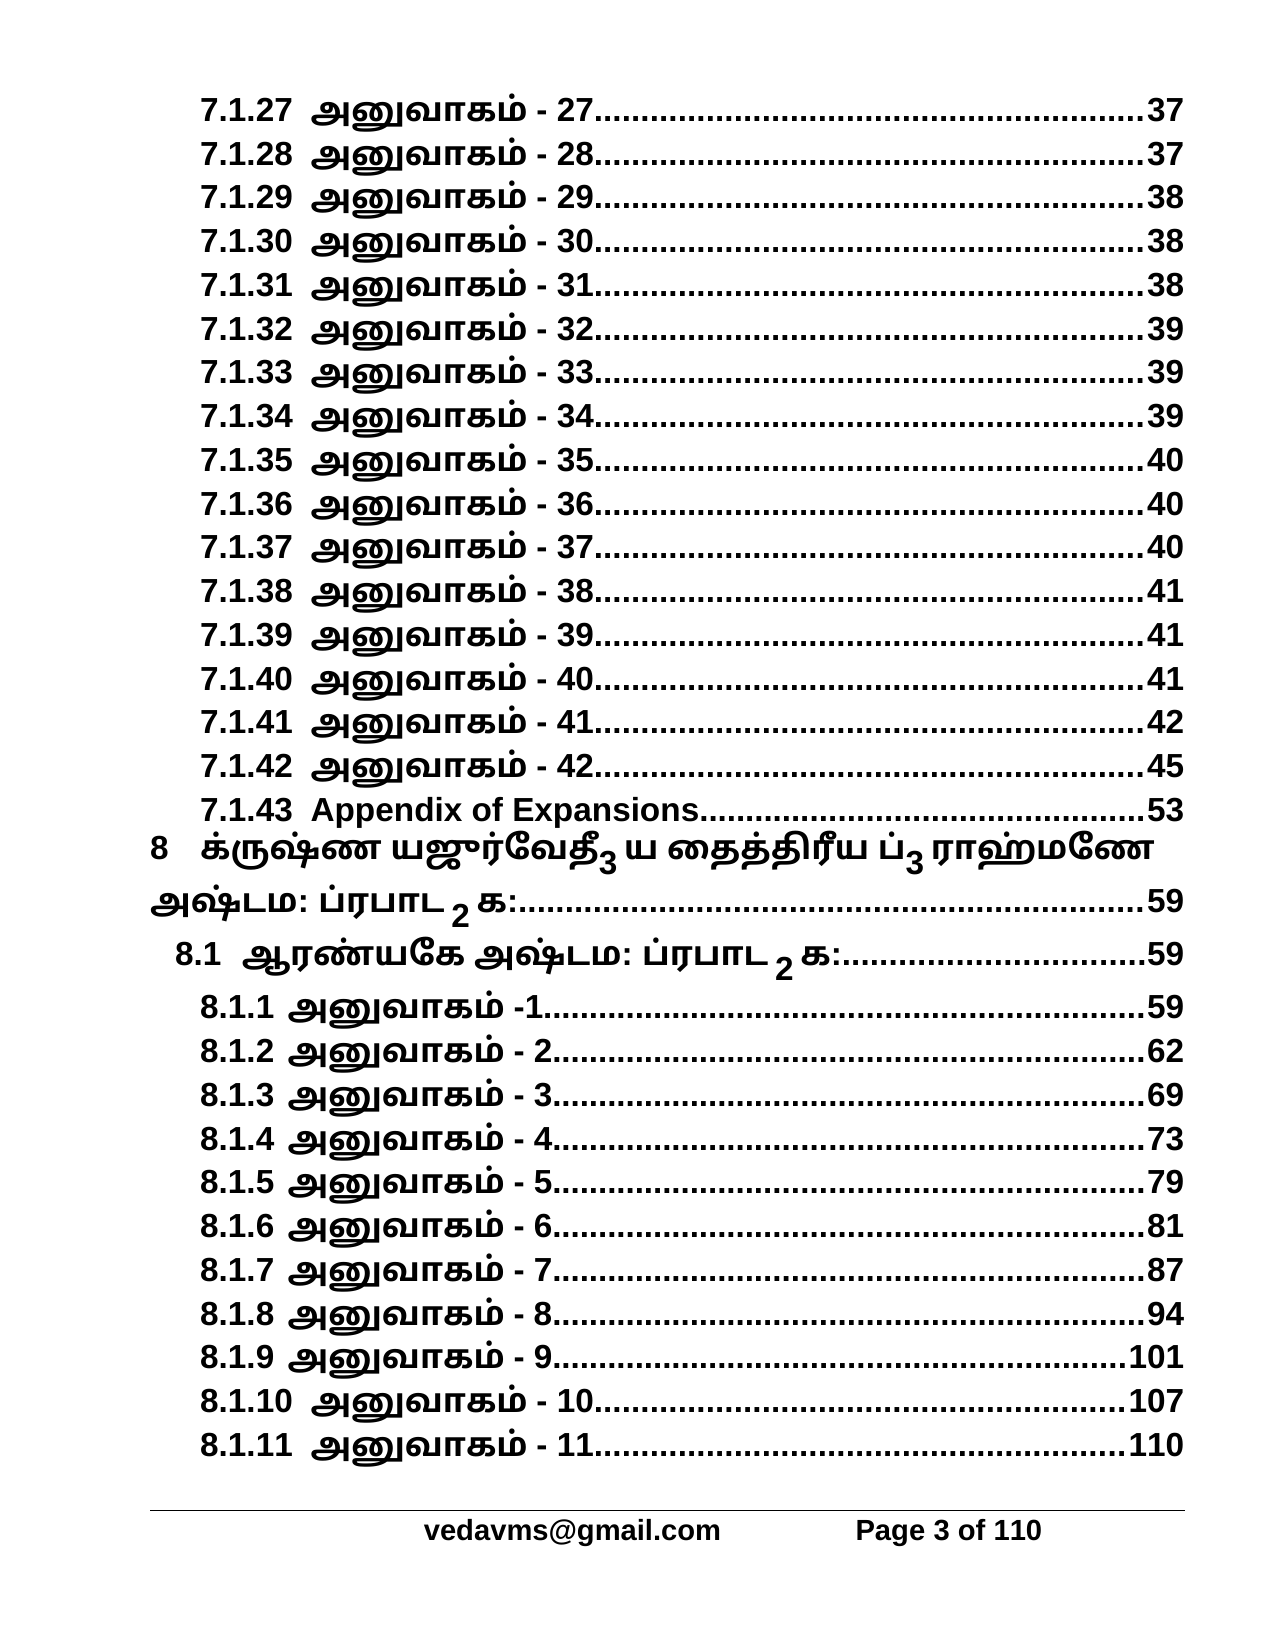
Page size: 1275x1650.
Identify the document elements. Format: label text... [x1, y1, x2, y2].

text 7.1.28 அனுவாகம் - 28 37 [200, 134, 1185, 177]
text 7.1.36 அனுவாகம் - 36 40 [200, 484, 1185, 527]
text 8.1.3 அனுவாகம் - 3 69 [200, 1075, 1185, 1119]
text 7.1.33 அனுவாகம் - 33 39 [200, 352, 1185, 396]
text 7.1.35 அனுவாகம் - 35 40 [200, 440, 1185, 484]
text 7.1.34 அனுவாகம் - 34 39 [200, 396, 1185, 440]
text 8.1.9 அனுவாகம் - 9 101 [200, 1337, 1185, 1381]
text 7.1.43 Appendix of Expansions 53 [200, 790, 1185, 828]
text 8.1.2 அனுவாகம் - 2 62 [200, 1031, 1185, 1075]
text 7.1.42 அனுவாகம் - 42 45 [200, 746, 1185, 790]
text 7.1.27 அனுவாகம் - 27 37 [200, 90, 1185, 134]
text 7.1.31 அனுவாகம் - 31 38 [200, 265, 1185, 309]
text 7.1.37 அனுவாகம் - 37 40 [200, 527, 1185, 571]
text 8.1.4 அனுவாகம் - 4 73 [200, 1119, 1185, 1162]
text 8.1.6 அனுவாகம் - 6 81 [200, 1206, 1185, 1250]
text 7.1.39 அனுவாகம் - 39 41 [200, 615, 1185, 659]
text 8.1.11 அனுவாகம் - 11 110 [200, 1425, 1185, 1469]
text 8.1 ஆரண்யகே அஷ்டம: ப்ரபாட2க: 59 [175, 934, 1185, 987]
text 7.1.30 அனுவாகம் - 30 38 [200, 221, 1185, 265]
text 7.1.29 அனுவாகம் - 29 38 [200, 177, 1185, 221]
text 7.1.41 அனுவாகம் - 41 42 [200, 702, 1185, 746]
text 8.1.10 அனுவாகம் - 10 107 [200, 1381, 1185, 1425]
text 7.1.40 அனுவாகம் - 40 41 [200, 659, 1185, 702]
text 8.1.5 அனுவாகம் - 5 79 [200, 1162, 1185, 1206]
text 8 க்ருஷ்ண யஜுர்வேதீ3ய தைத்திரீய ப்3ராஹ்மணே அஷ்டம: ப்ரபாட2க: 59 [150, 828, 1185, 934]
text 8.1.1 அனுவாகம் -1 59 [200, 987, 1185, 1031]
text 7.1.38 அனுவாகம் - 38 41 [200, 571, 1185, 615]
text 8.1.8 அனுவாகம் - 8 94 [200, 1294, 1185, 1337]
text 7.1.32 அனுவாகம் - 32 39 [200, 309, 1185, 352]
text 8.1.7 அனுவாகம் - 7 87 [200, 1250, 1185, 1294]
